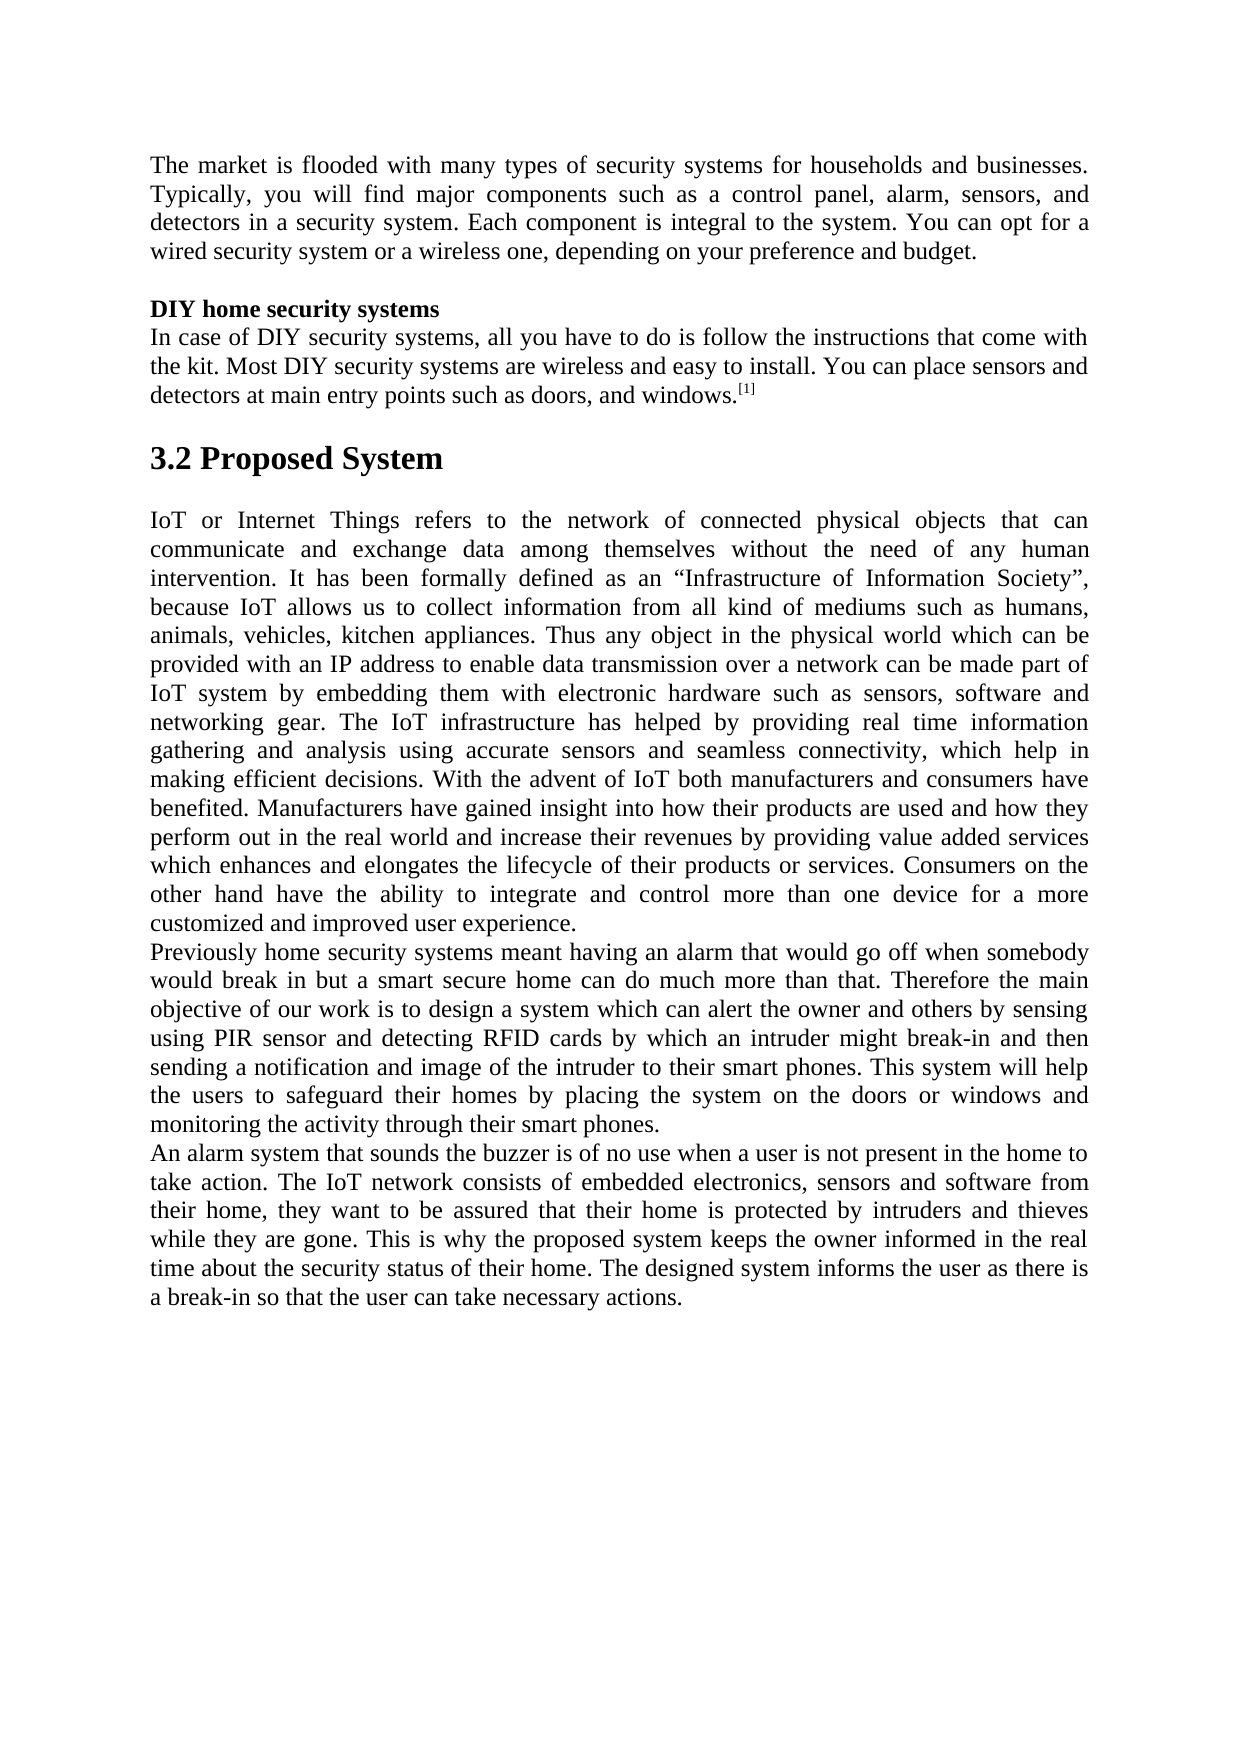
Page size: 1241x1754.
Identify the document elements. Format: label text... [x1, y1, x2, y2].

text In case of DIY security systems, all you have to do is follow the instructions that come with the kit. Most DIY security systems are wireless and easy to install. You can place sensors and detectors at main entry points such as doors, and windows.[1] [150, 322, 1090, 409]
subtitle 3.2 Proposed System [150, 438, 1090, 476]
text The market is flooded with many types of security systems for households and businesses. Typically, you will find major components such as a control panel, alarm, sensors, and detectors in a security system. Each component is integral to the system. You can opt for a wired security system or a wireless one, depending on your preference and budget. [150, 150, 1090, 265]
text An alarm system that sounds the buzzer is of no use when a user is not present in the home to take action. The IoT network consists of embedded electronics, sensors and software from their home, they want to be assured that their home is protected by intruders and thieves while they are gone. This is why the proposed system keeps the owner informed in the real time about the security status of their home. The designed system informs the user as there is a break-in so that the user can take necessary actions. [150, 1138, 1090, 1310]
text IoT or Internet Things refers to the network of connected physical objects that can communicate and exchange data among themselves without the need of any human intervention. It has been formally defined as an “Infrastructure of Information Society”, because IoT allows us to collect information from all kind of mediums such as humans, animals, vehicles, kitchen appliances. Thus any object in the physical world which can be provided with an IP address to enable data transmission over a network can be made part of IoT system by embedding them with electronic hardware such as sensors, software and networking gear. The IoT infrastructure has helped by providing real time information gathering and analysis using accurate sensors and seamless connectivity, which help in making efficient decisions. With the advent of IoT both manufacturers and consumers have benefited. Manufacturers have gained insight into how their products are used and how they perform out in the real world and increase their revenues by providing value added services which enhances and elongates the lifecycle of their products or services. Consumers on the other hand have the ability to integrate and control more than one device for a more customized and improved user experience. [150, 505, 1090, 937]
text DIY home security systems [150, 294, 1090, 322]
text Previously home security systems meant having an alarm that would go off when somebody would break in but a smart secure home can do much more than that. Therefore the main objective of our work is to design a system which can alert the owner and others by sensing using PIR sensor and detecting RFID cards by which an intruder might break-in and then sending a notification and image of the intruder to their smart phones. This system will help the users to safeguard their homes by placing the system on the doors or windows and monitoring the activity through their smart phones. [150, 937, 1090, 1138]
